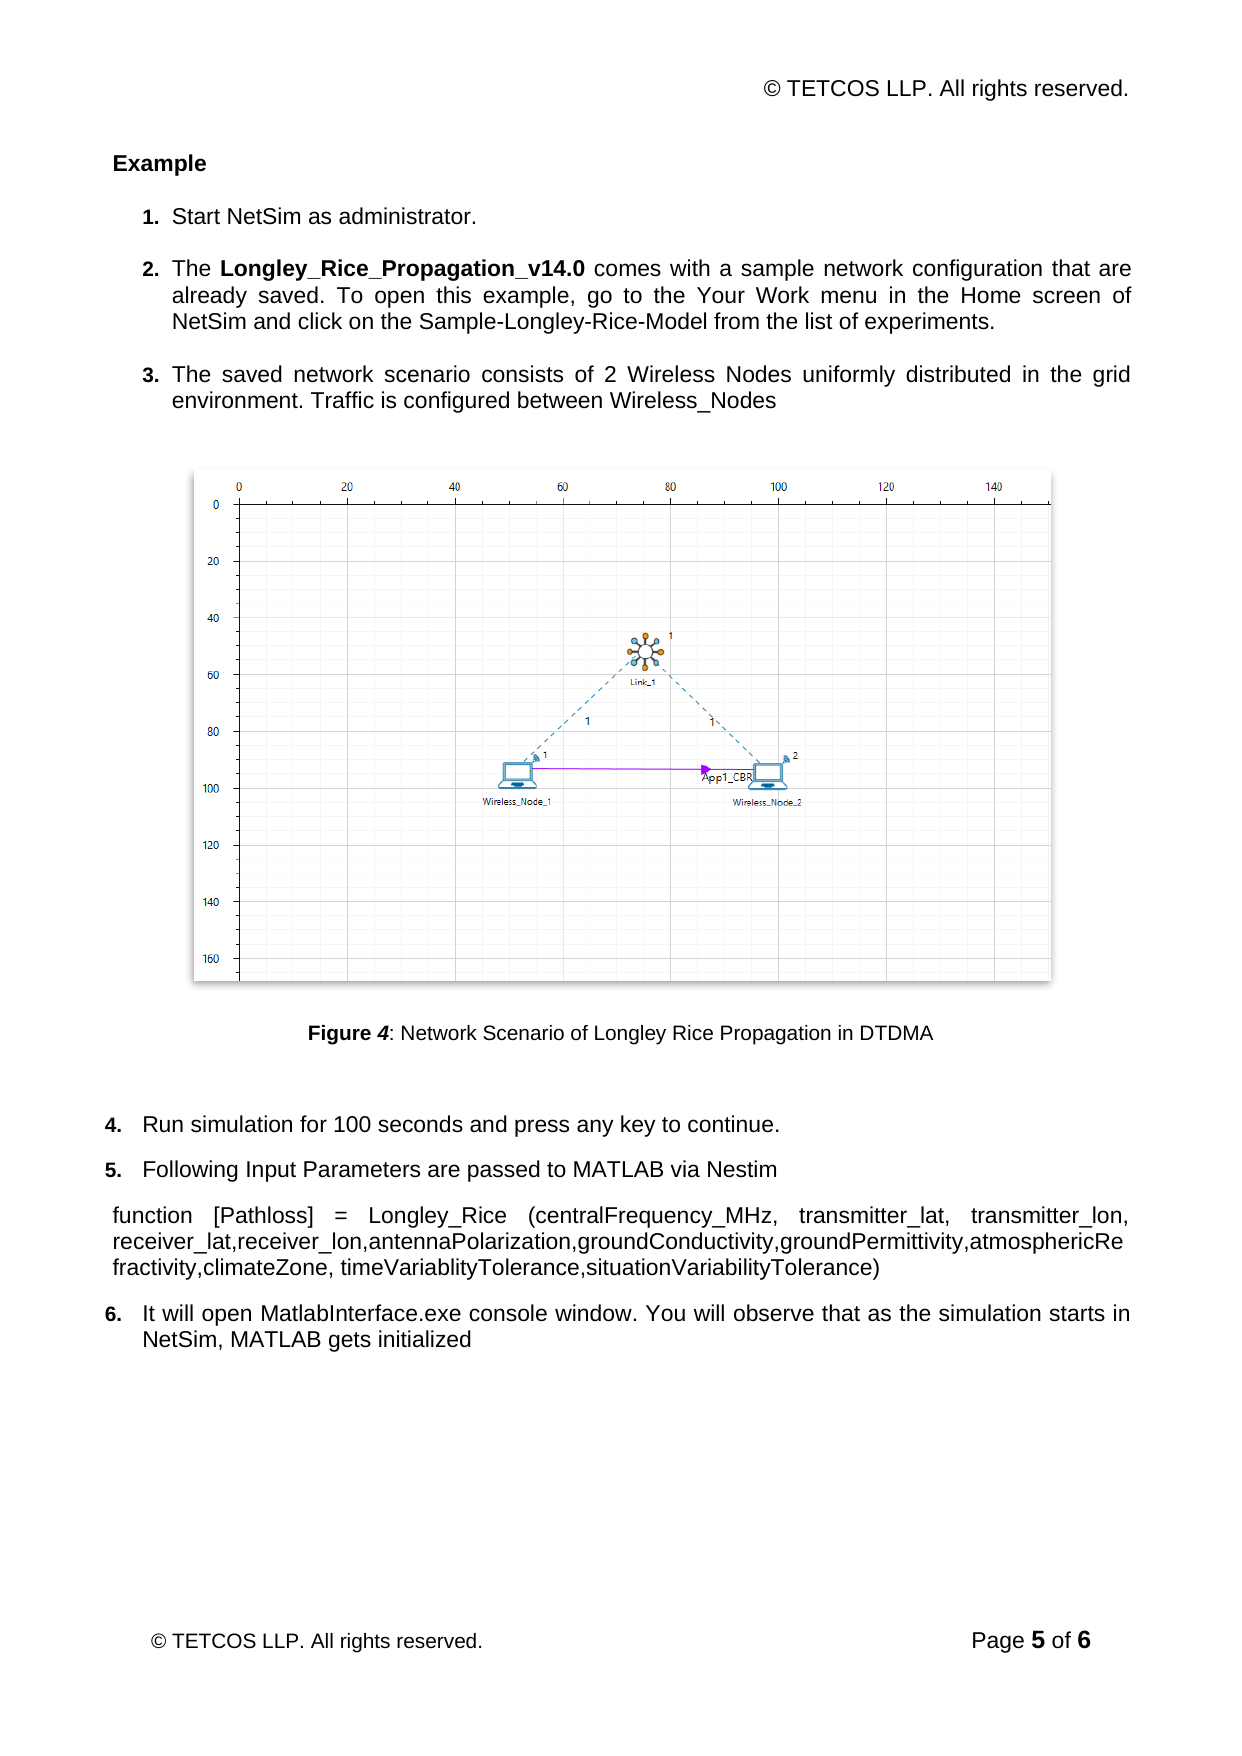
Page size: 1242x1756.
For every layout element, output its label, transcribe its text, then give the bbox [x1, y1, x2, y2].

list The Longley_Rice_Propagation_v14.0 comes with a sample network configuration that are already saved. To open this example, go to the Your Work menu in the Home screen of NetSim and click on the Sample-Longley-Rice-Model from the list of experiments. [142, 255, 1132, 334]
text function [Pathloss] = Longley_Rice (centralFrequency_MHz, transmitter_lat, transmitter_lon, receiver_lat,receiver_lon,antennaPolarization,groundConductivity,groundPermittivity,atmosphericRefractivity,climateZone, timeVariablityTolerance,situationVariabilityTolerance) [112, 1202, 1129, 1281]
text Example [112, 150, 1129, 176]
picture [194, 469, 1051, 981]
list Start NetSim as administrator. [142, 203, 1132, 229]
list Run simulation for 100 seconds and press any key to continue. [104, 1111, 1129, 1137]
list The saved network scenario consists of 2 Wireless Nodes uniformly distributed in the grid environment. Traffic is configured between Wireless_Nodes [142, 361, 1132, 413]
list It will open MatlabInterface.exe console window. You will observe that as the simulation starts in NetSim, MATLAB gets initialized [104, 1299, 1132, 1352]
text Figure 4: Network Scenario of Longley Rice Propagation in DTDMA [112, 1021, 1129, 1045]
list Following Input Parameters are passed to MATLAB via Nestim [104, 1156, 1129, 1183]
